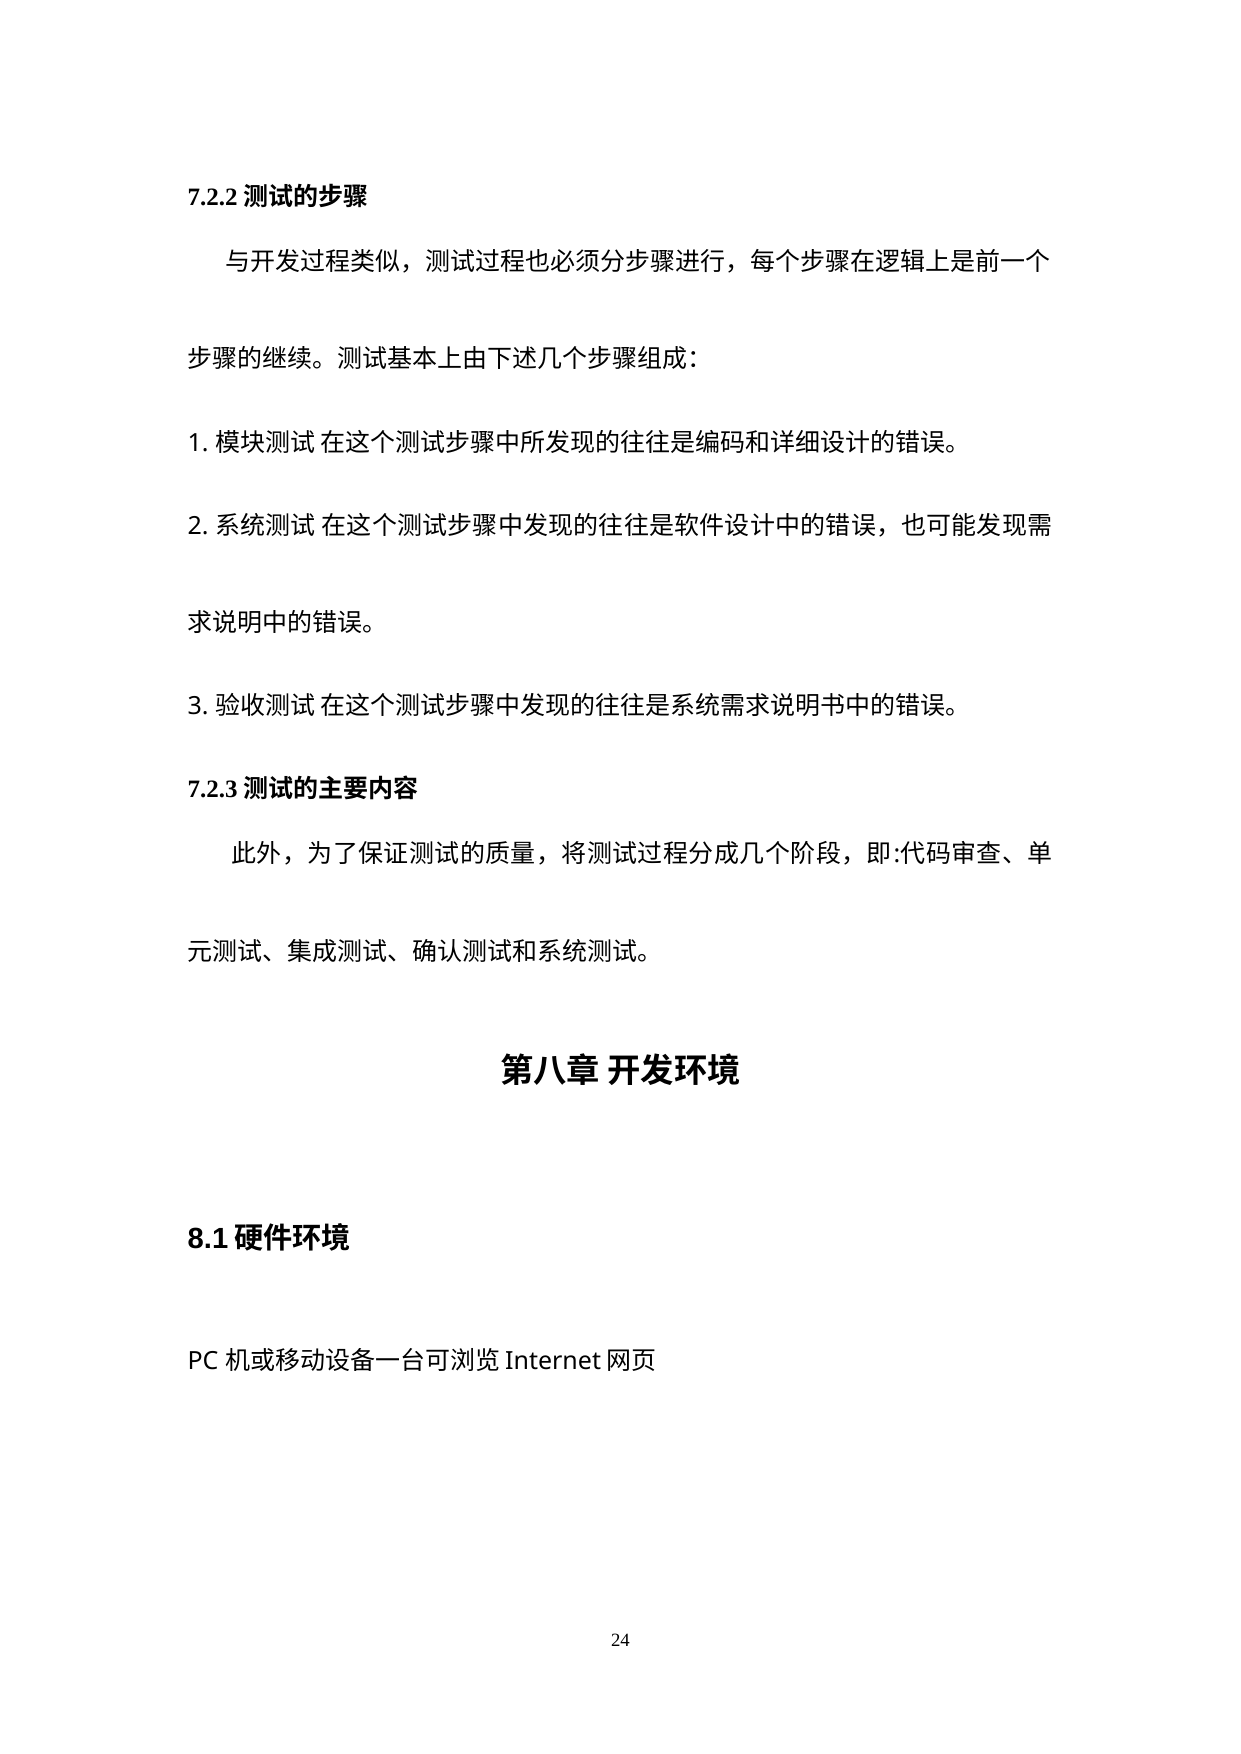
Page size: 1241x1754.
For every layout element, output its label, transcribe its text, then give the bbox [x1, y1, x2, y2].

text 3. 验收测试 在这个测试步骤中发现的往往是系统需求说明书中的错误。 [187, 671, 1053, 736]
subtitle 8.1硬件环境 [187, 1203, 1053, 1268]
text PC 机或移动设备一台可浏览Internet网页 [187, 1326, 1053, 1391]
text 与开发过程类似，测试过程也必须分步骤进行，每个步骤在逻辑上是前一个步骤的继续。测试基本上由下述几个步骤组成： [187, 227, 1053, 389]
text 7.2.3 测试的主要内容 [187, 754, 1053, 819]
text 1. 模块测试 在这个测试步骤中所发现的往往是编码和详细设计的错误。 [187, 408, 1053, 473]
text 7.2.2 测试的步骤 [187, 162, 1053, 227]
text 此外，为了保证测试的质量，将测试过程分成几个阶段，即:代码审查、单元测试、集成测试、确认测试和系统测试。 [187, 819, 1053, 982]
text 2. 系统测试 在这个测试步骤中发现的往往是软件设计中的错误，也可能发现需求说明中的错误。 [187, 491, 1053, 653]
subtitle 第八章 开发环境 [187, 1036, 1053, 1101]
